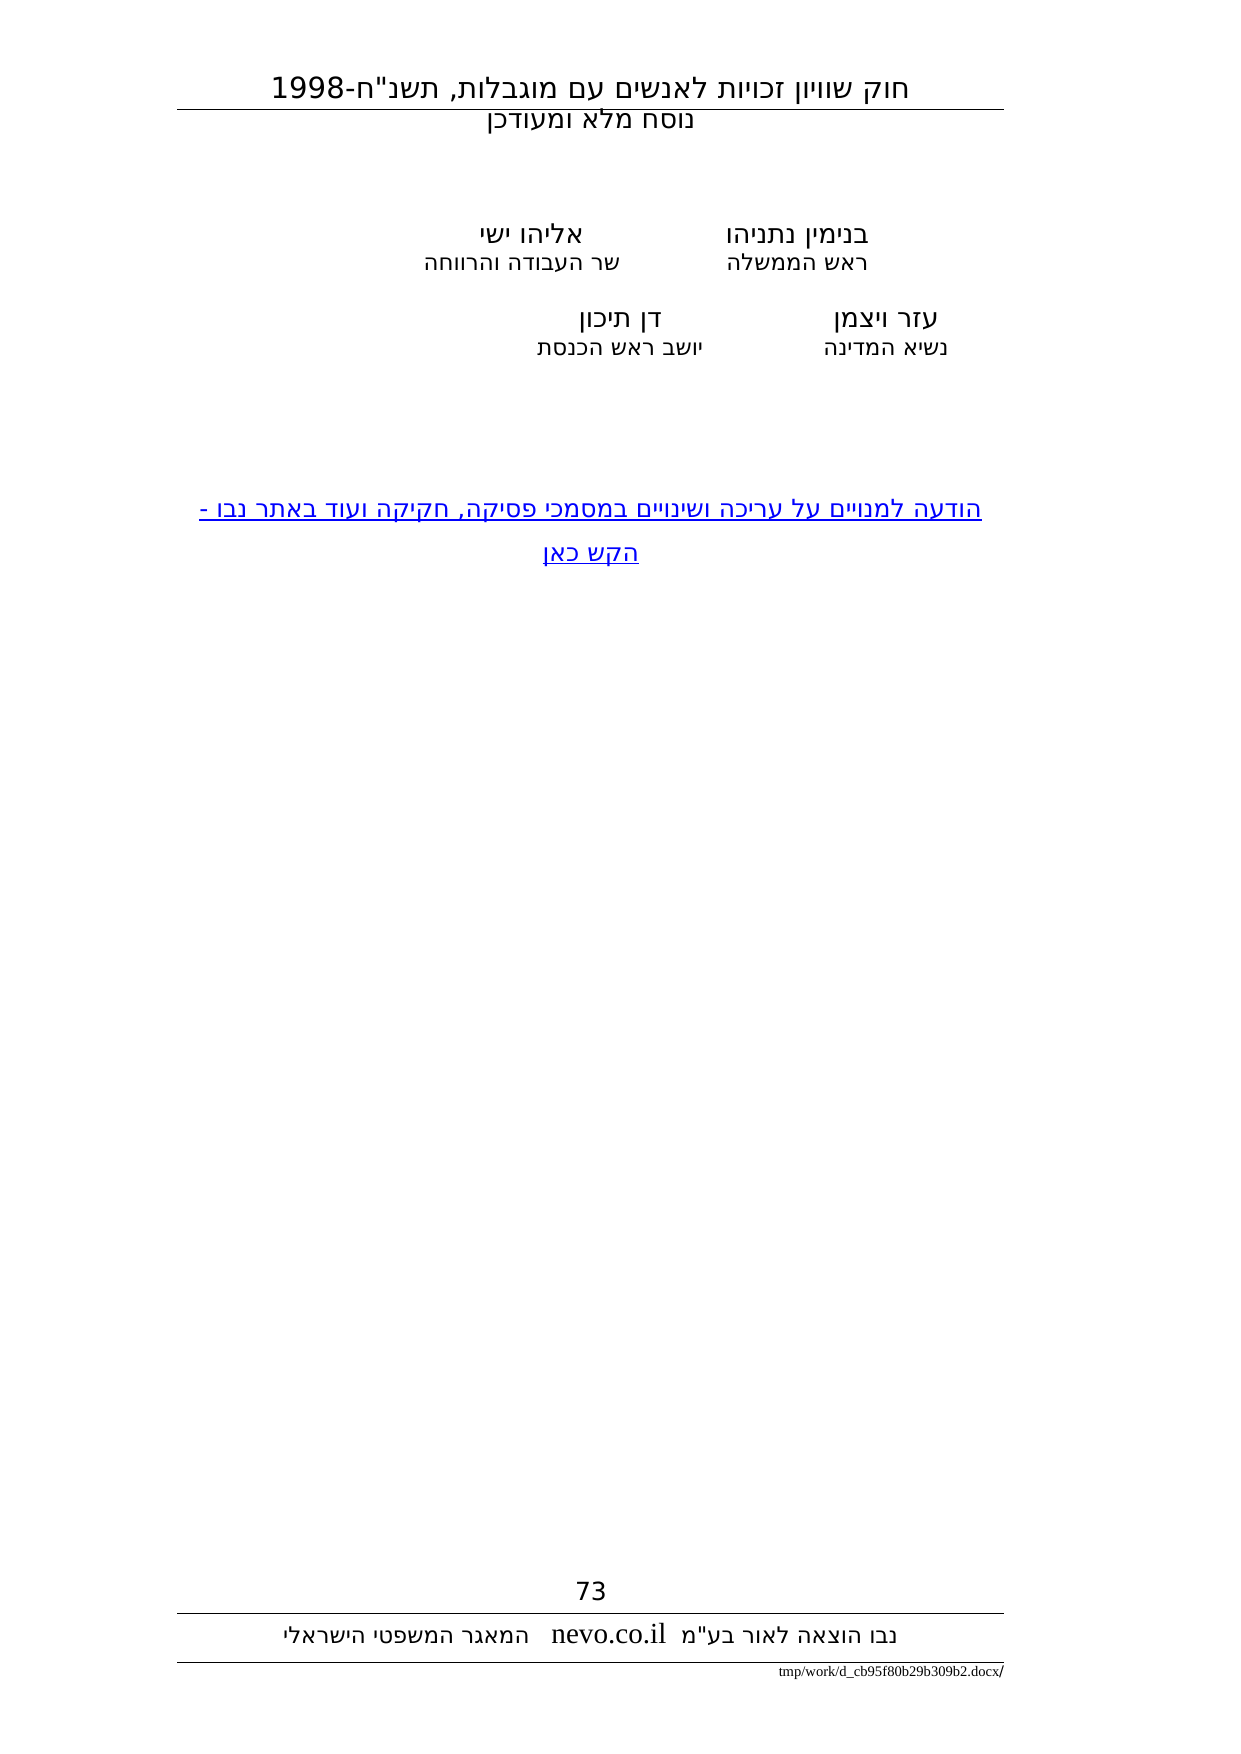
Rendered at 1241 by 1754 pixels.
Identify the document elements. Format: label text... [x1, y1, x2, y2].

text ראש הממשלה שר העבודה והרווחה [177, 249, 1004, 276]
text נשיא המדינה יושב ראש הכנסת [177, 334, 1004, 361]
text עזר ויצמן דן תיכון [177, 303, 1004, 334]
text בנימין נתניהו אליהו ישי [177, 218, 1004, 249]
text הודעה למנויים על עריכה ושינויים במסמכי פסיקה, חקיקה ועוד באתר נבו - הקש כאן [177, 494, 1004, 567]
